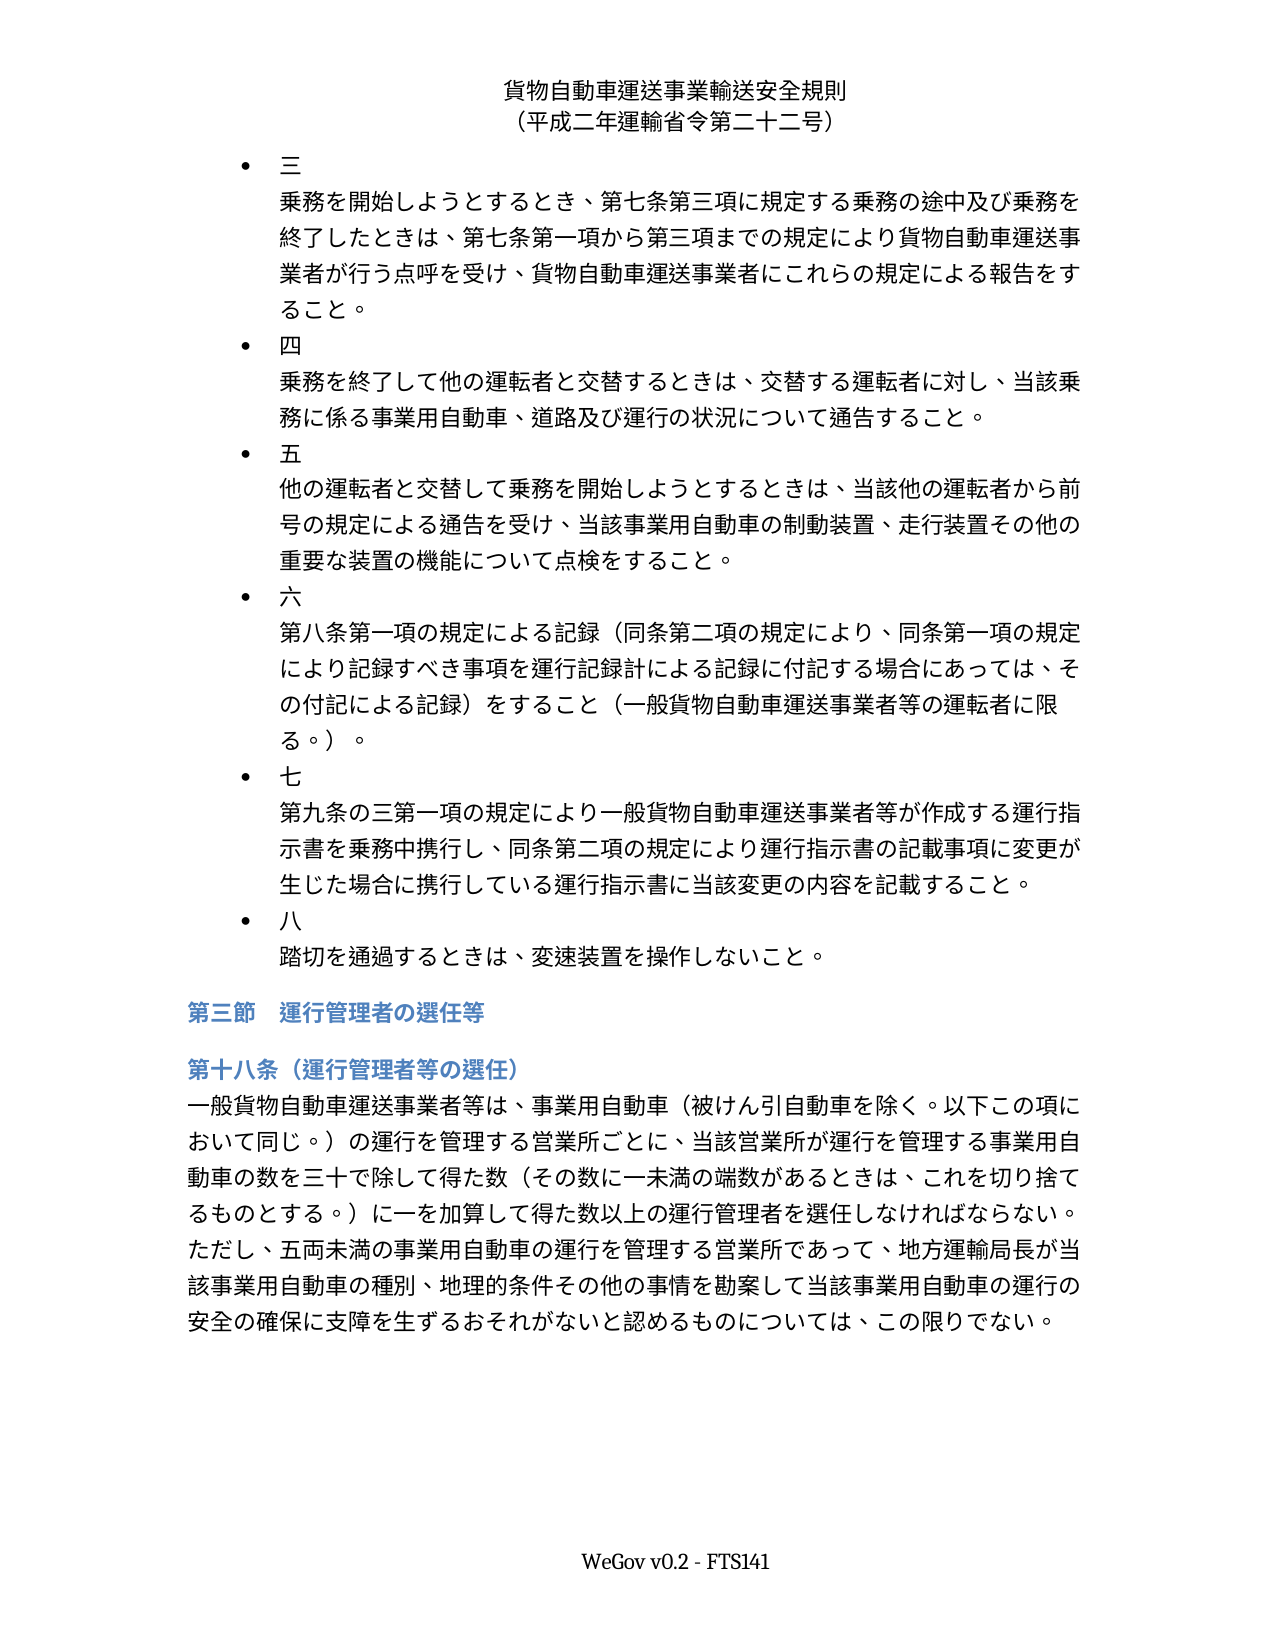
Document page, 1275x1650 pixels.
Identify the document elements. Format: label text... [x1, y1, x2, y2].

list 四 乗務を終了して他の運転者と交替するときは、交替する運転者に対し、当該乗務に係る事業用自動車、道路及び運行の状況について通告すること。 [242, 330, 1087, 433]
list 八 踏切を通過するときは、変速装置を操作しないこと。 [242, 905, 1087, 972]
text 一般貨物自動車運送事業者等は、事業用自動車（被けん引自動車を除く。以下この項において同じ。）の運行を管理する営業所ごとに、当該営業所が運行を管理する事業用自動車の数を三十で除して得た数（その数に一未満の端数があるときは、これを切り捨てるものとする。）に一を加算して得た数以上の運行管理者を選任しなければならない。 ただし、五両未満の事業用自動車の運行を管理する営業所であって、地方運輸局長が当該事業用自動車の種別、地理的条件その他の事情を勘案して当該事業用自動車の運行の安全の確保に支障を生ずるおそれがないと認めるものについては、この限りでない。 [187, 1090, 1087, 1337]
list 七 第九条の三第一項の規定により一般貨物自動車運送事業者等が作成する運行指示書を乗務中携行し、同条第二項の規定により運行指示書の記載事項に変更が生じた場合に携行している運行指示書に当該変更の内容を記載すること。 [242, 761, 1087, 900]
subtitle 第十八条（運行管理者等の選任） [187, 1054, 1087, 1085]
list 三 乗務を開始しようとするとき、第七条第三項に規定する乗務の途中及び乗務を終了したときは、第七条第一項から第三項までの規定により貨物自動車運送事業者が行う点呼を受け、貨物自動車運送事業者にこれらの規定による報告をすること。 [242, 150, 1087, 325]
subtitle 第三節 運行管理者の選任等 [187, 997, 1087, 1029]
list 五 他の運転者と交替して乗務を開始しようとするときは、当該他の運転者から前号の規定による通告を受け、当該事業用自動車の制動装置、走行装置その他の重要な装置の機能について点検をすること。 [242, 437, 1087, 577]
list 六 第八条第一項の規定による記録（同条第二項の規定により、同条第一項の規定により記録すべき事項を運行記録計による記録に付記する場合にあっては、その付記による記録）をすること（一般貨物自動車運送事業者等の運転者に限る。）。 [242, 581, 1087, 756]
